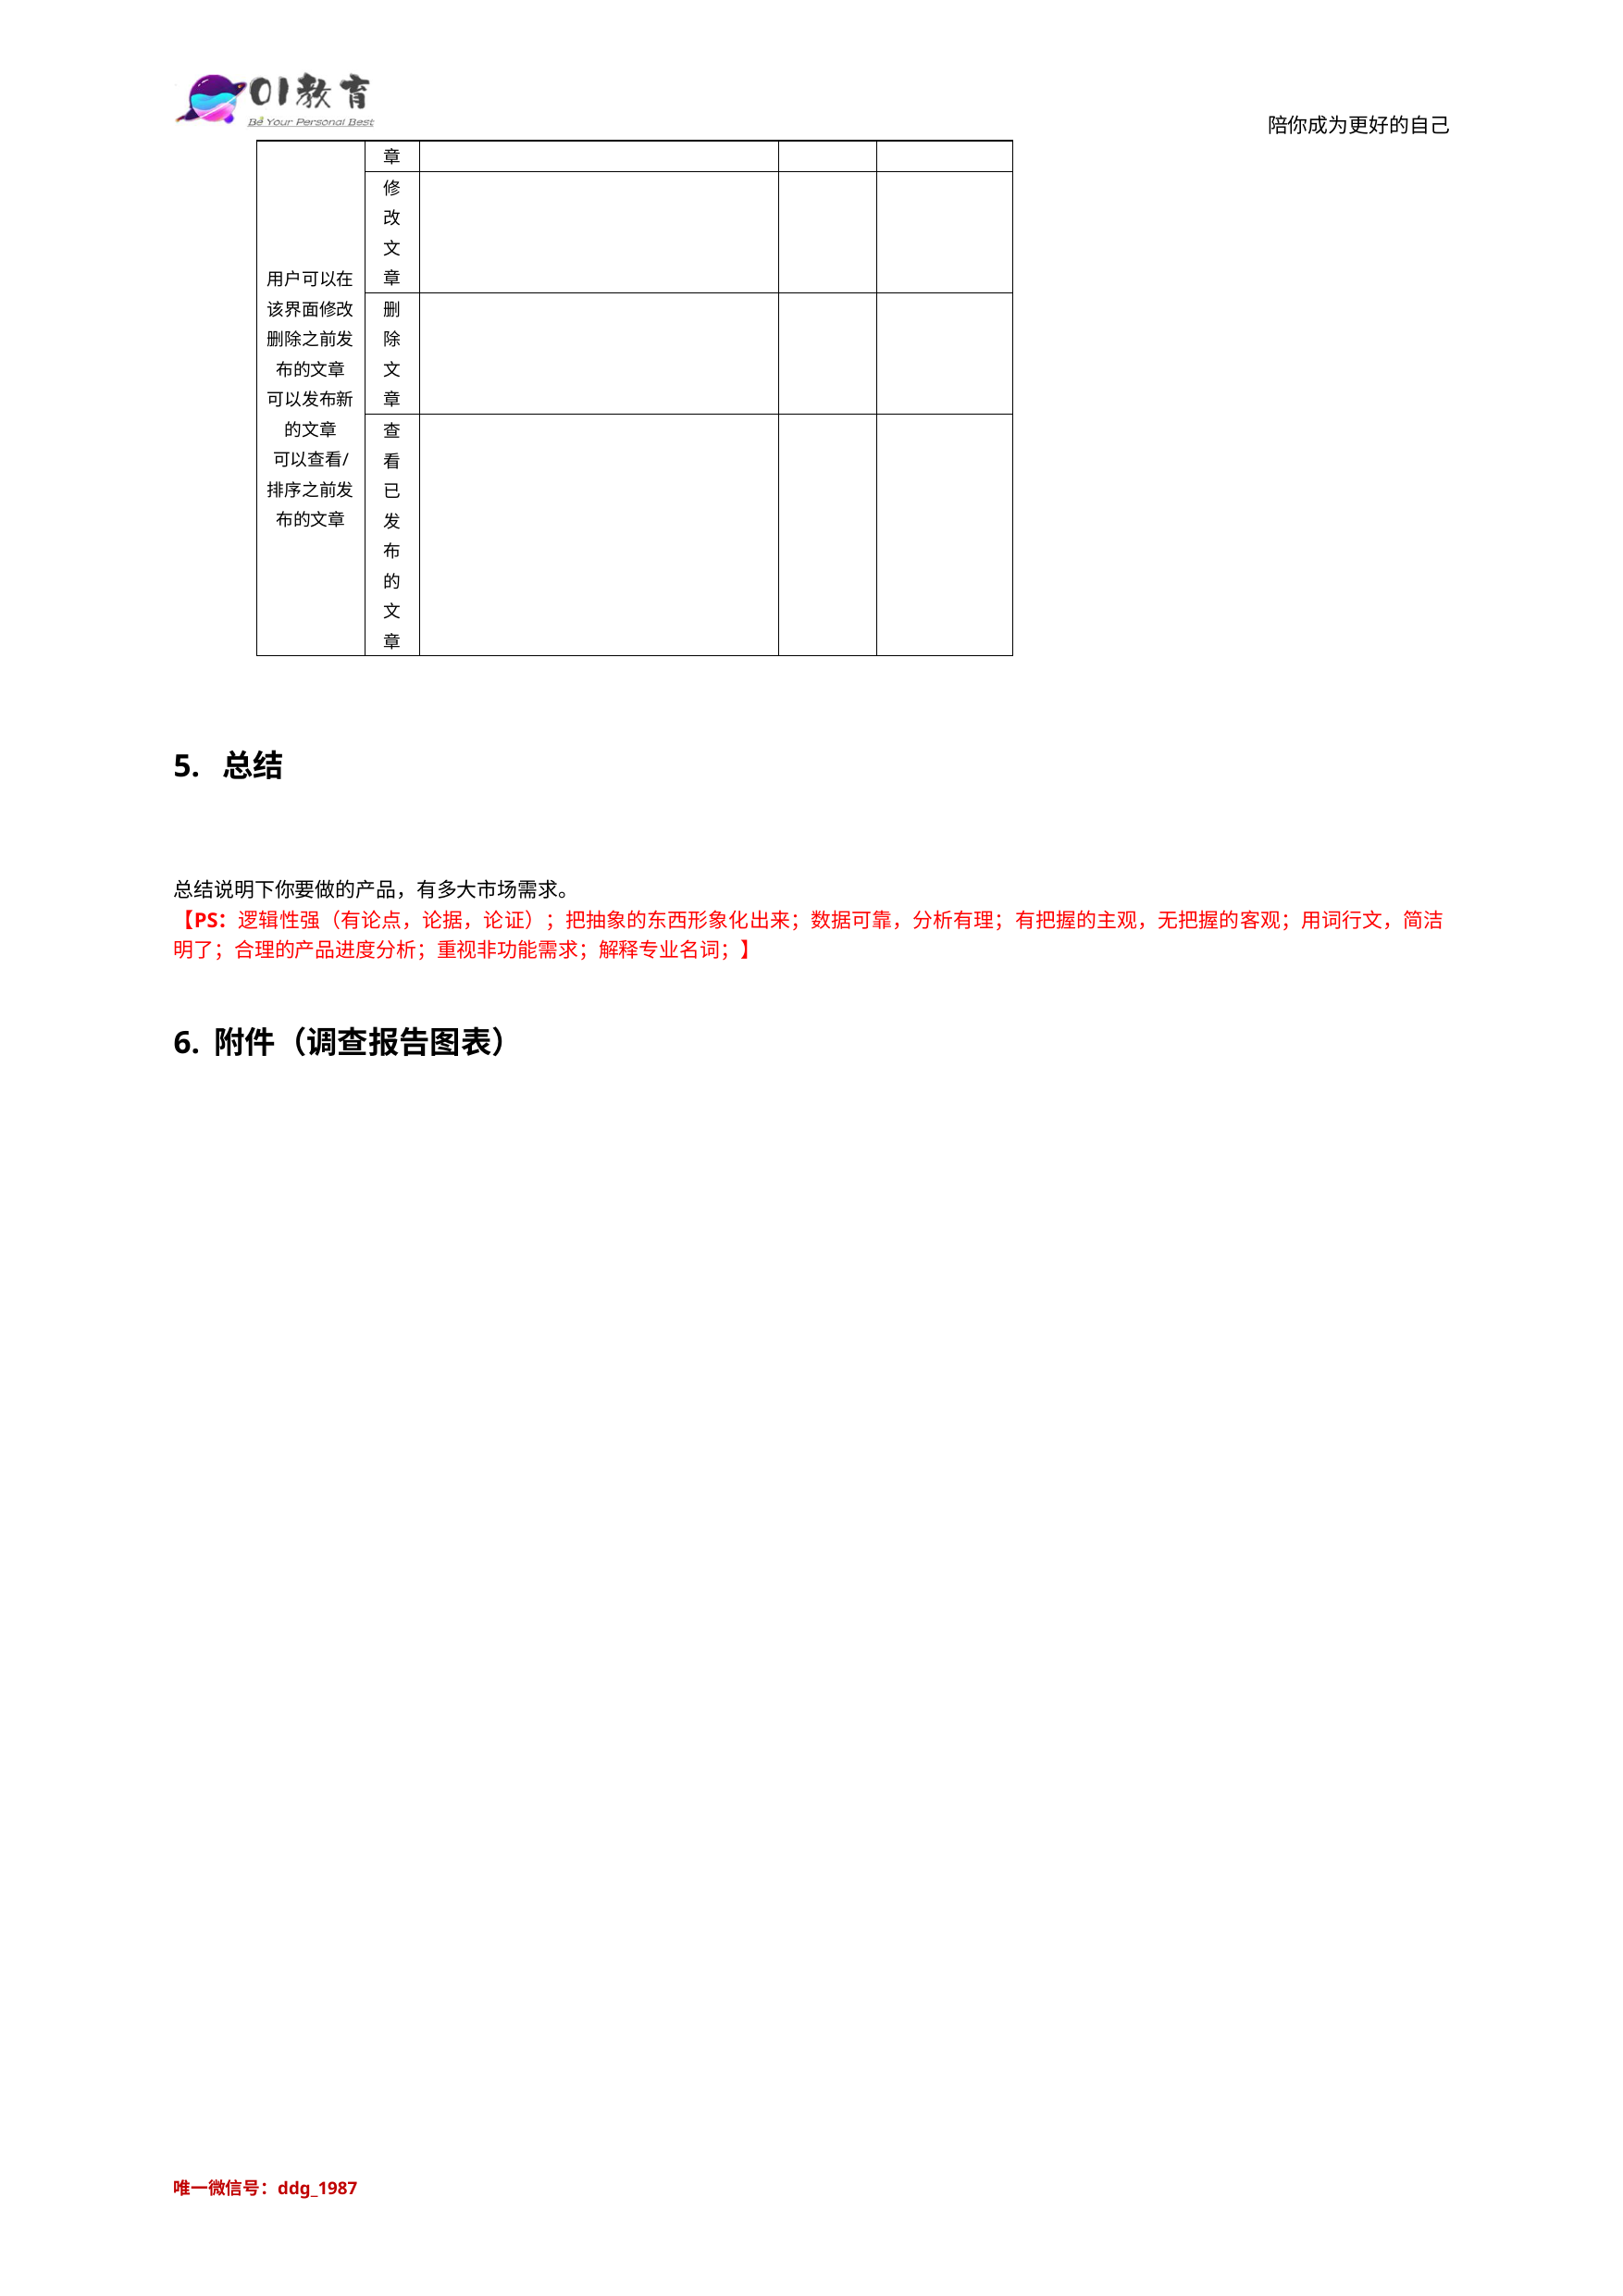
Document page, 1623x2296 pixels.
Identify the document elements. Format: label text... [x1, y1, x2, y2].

table_cell [877, 293, 1012, 414]
table_cell [877, 142, 1012, 171]
table_cell [779, 172, 876, 292]
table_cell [257, 142, 365, 655]
subtitle 附件（调查报告图表） [173, 1011, 1449, 1071]
table_cell [420, 172, 778, 292]
table_cell 修改文章 [365, 172, 419, 292]
picture [174, 64, 376, 139]
table_cell 查看已发布的文章 [365, 415, 419, 655]
table_cell 删除文章 [365, 293, 419, 414]
table_cell 发布文章 [365, 142, 419, 171]
table_cell [877, 415, 1012, 655]
text 【PS：逻辑性强（有论点，论据，论证）；把抽象的东西形象化出来；数据可靠，分析有理；有把握的主观，无把握的客观；用词行文，简洁明了；合理的产品进度分析；重视非功能需求；解释专业名词；】 [173, 903, 1449, 963]
table_cell [779, 142, 876, 171]
table_cell [420, 293, 778, 414]
subtitle 总结 [173, 733, 1449, 793]
table_cell [420, 415, 778, 655]
table_cell [779, 293, 876, 414]
table_cell [779, 415, 876, 655]
table_cell [420, 142, 778, 171]
text 总结说明下你要做的产品，有多大市场需求。 [173, 874, 1449, 903]
table_cell [877, 172, 1012, 292]
